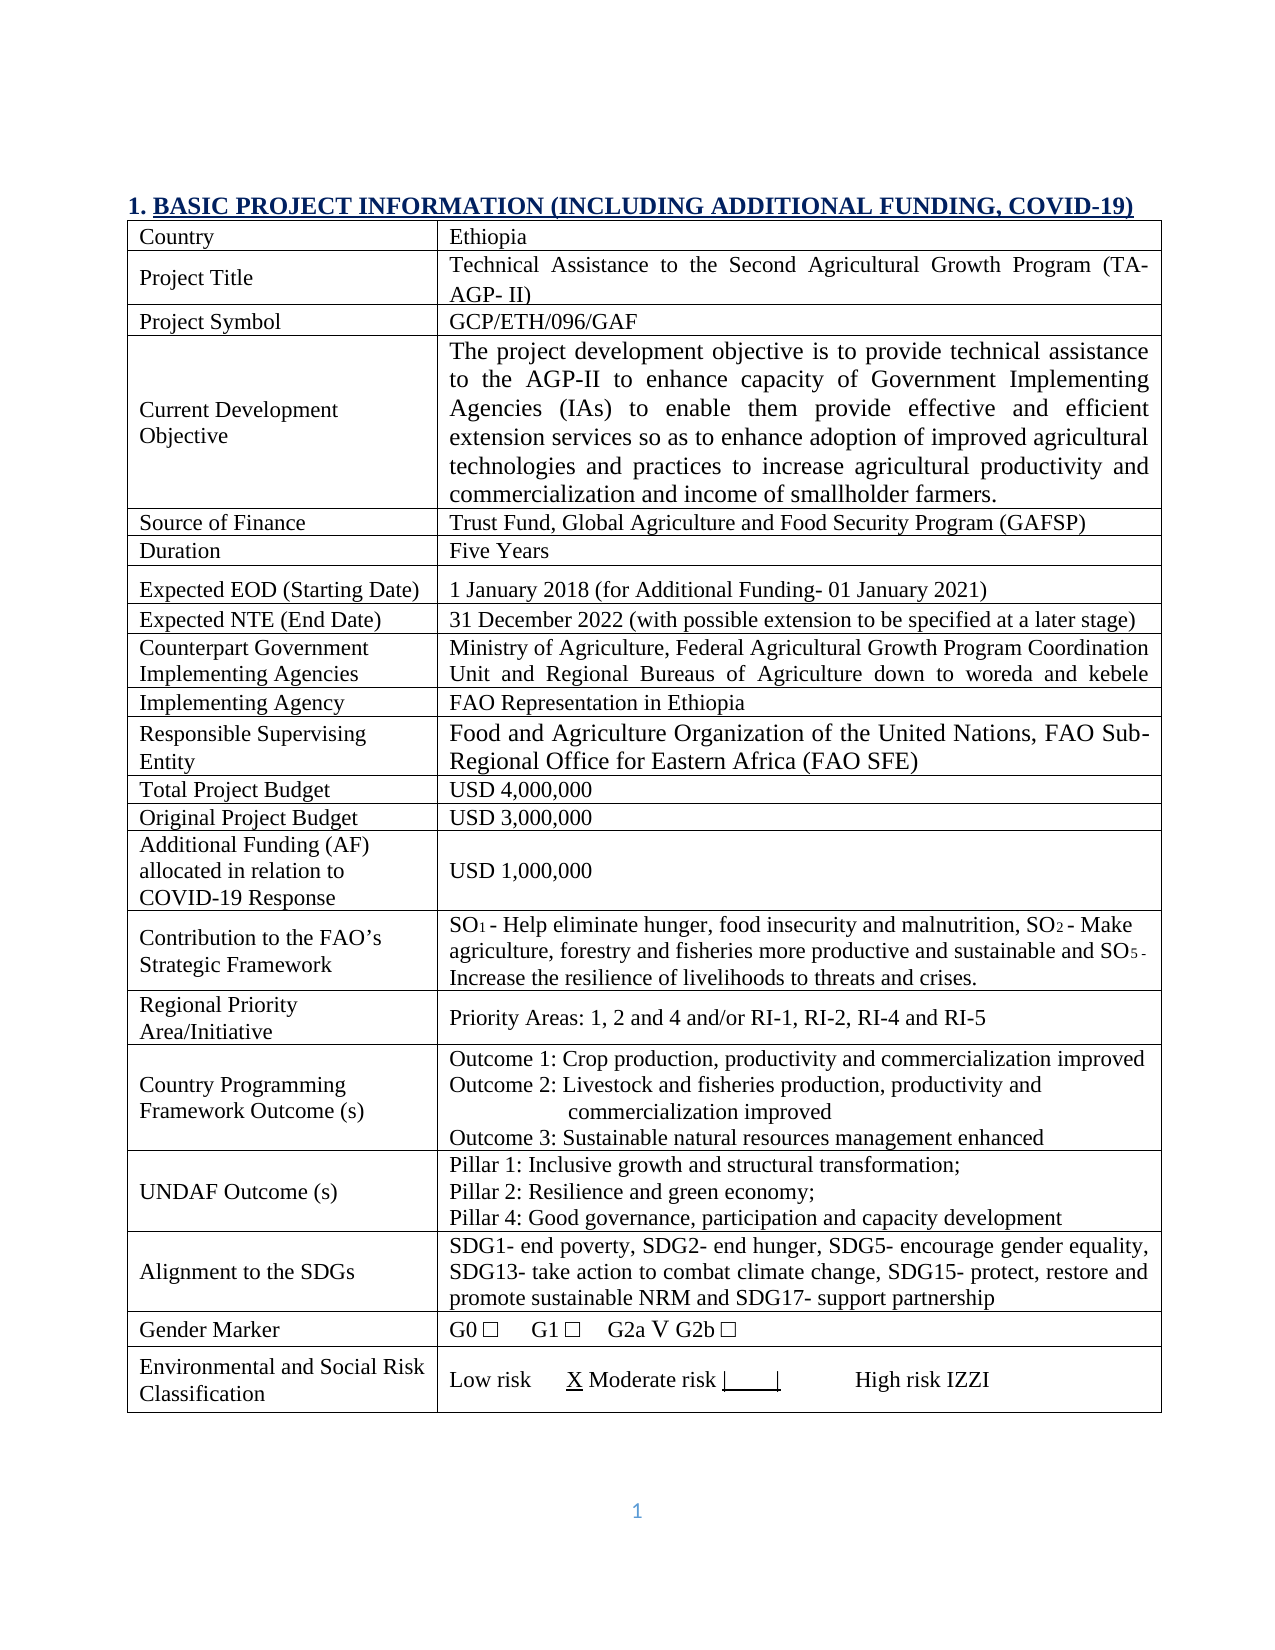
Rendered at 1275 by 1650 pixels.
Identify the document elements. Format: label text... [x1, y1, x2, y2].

table_cell GCP/ETH/096/GAF [438, 305, 1161, 335]
table_cell Implementing Agency [128, 688, 437, 716]
table_cell Additional Funding (AF) allocated in relation to COVID-19 Response [128, 831, 437, 910]
table_cell Trust Fund, Global Agriculture and Food Security Program (GAFSP) [438, 509, 1161, 535]
table_cell USD 1,000,000 [438, 831, 1161, 910]
table_cell Gender Marker [128, 1312, 437, 1346]
table_cell Current Development Objective [128, 336, 437, 508]
text 1. BASIC PROJECT INFORMATION (INCLUDING ADDITIONAL FUNDING, COVID-19) [128, 191, 1161, 220]
table_cell USD 4,000,000 [438, 776, 1161, 803]
table_cell Counterpart Government Implementing Agencies [128, 634, 437, 687]
table_cell Food and Agriculture Organization of the United Nations, FAO SubRegional Office for Eastern Africa (FAO SFE) [438, 717, 1161, 775]
table_cell Source of Finance [128, 509, 437, 535]
table_header Country [128, 221, 437, 250]
table_cell Pillar 1: Inclusive growth and structural transformation; Pillar 2: Resilience and green economy; Pillar 4: Good governance, participation and capacity development [438, 1151, 1161, 1231]
table_cell UNDAF Outcome (s) [128, 1151, 437, 1231]
table_cell Country Programming Framework Outcome (s) [128, 1045, 437, 1150]
table_cell Regional Priority Area/Initiative [128, 991, 437, 1044]
table_cell Alignment to the SDGs [128, 1232, 437, 1311]
table_header Ethiopia [438, 221, 1161, 250]
table_cell Project Symbol [128, 305, 437, 335]
table_cell USD 3,000,000 [438, 804, 1161, 830]
table_cell Outcome 1: Crop production, productivity and commercialization improved Outcome 2: Livestock and fisheries production, productivity and commercialization improved Outcome 3: Sustainable natural resources management enhanced [438, 1045, 1161, 1150]
table_cell SDG1- end poverty, SDG2- end hunger, SDG5- encourage gender equality, SDG13- take action to combat climate change, SDG15- protect, restore and promote sustainable NRM and SDG17- support partnership [438, 1232, 1161, 1311]
table_cell Technical Assistance to the Second Agricultural Growth Program (TA-AGP- II) [438, 251, 1161, 304]
table_cell 31 December 2022 (with possible extension to be specified at a later stage) [438, 604, 1161, 633]
table_cell Original Project Budget [128, 804, 437, 830]
table_cell Contribution to the FAO’s Strategic Framework [128, 911, 437, 990]
table_cell Expected NTE (End Date) [128, 604, 437, 633]
table_cell Responsible Supervising Entity [128, 717, 437, 775]
table_cell SO1 - Help eliminate hunger, food insecurity and malnutrition, SO2 - Make agriculture, forestry and fisheries more productive and sustainable and SO5 - Increase the resilience of livelihoods to threats and crises. [438, 911, 1161, 990]
table_cell Total Project Budget [128, 776, 437, 803]
table_cell Priority Areas: 1, 2 and 4 and/or RI-1, RI-2, RI-4 and RI-5 [438, 991, 1161, 1044]
table_cell Five Years [438, 536, 1161, 565]
table_cell Ministry of Agriculture, Federal Agricultural Growth Program Coordination Unit and Regional Bureaus of Agriculture down to woreda and kebele levels [438, 634, 1161, 687]
table_cell The project development objective is to provide technical assistance to the AGP-II to enhance capacity of Government Implementing Agencies (IAs) to enable them provide effective and efficient extension services so as to enhance adoption of improved agricultural technologies and practices to increase agricultural productivity and commercialization and income of smallholder farmers. [438, 336, 1161, 508]
table_cell 1 January 2018 (for Additional Funding- 01 January 2021) [438, 566, 1161, 603]
table_cell FAO Representation in Ethiopia [438, 688, 1161, 716]
table_cell Expected EOD (Starting Date) [128, 566, 437, 603]
table_cell G0 □ G1 □ G2a V G2b □ [438, 1312, 1161, 1346]
table_cell Project Title [128, 251, 437, 304]
table_cell Environmental and Social Risk Classification [128, 1347, 437, 1412]
table_cell Low risk X Moderate risk | | High risk IZZI [438, 1347, 1161, 1412]
table_cell Duration [128, 536, 437, 565]
